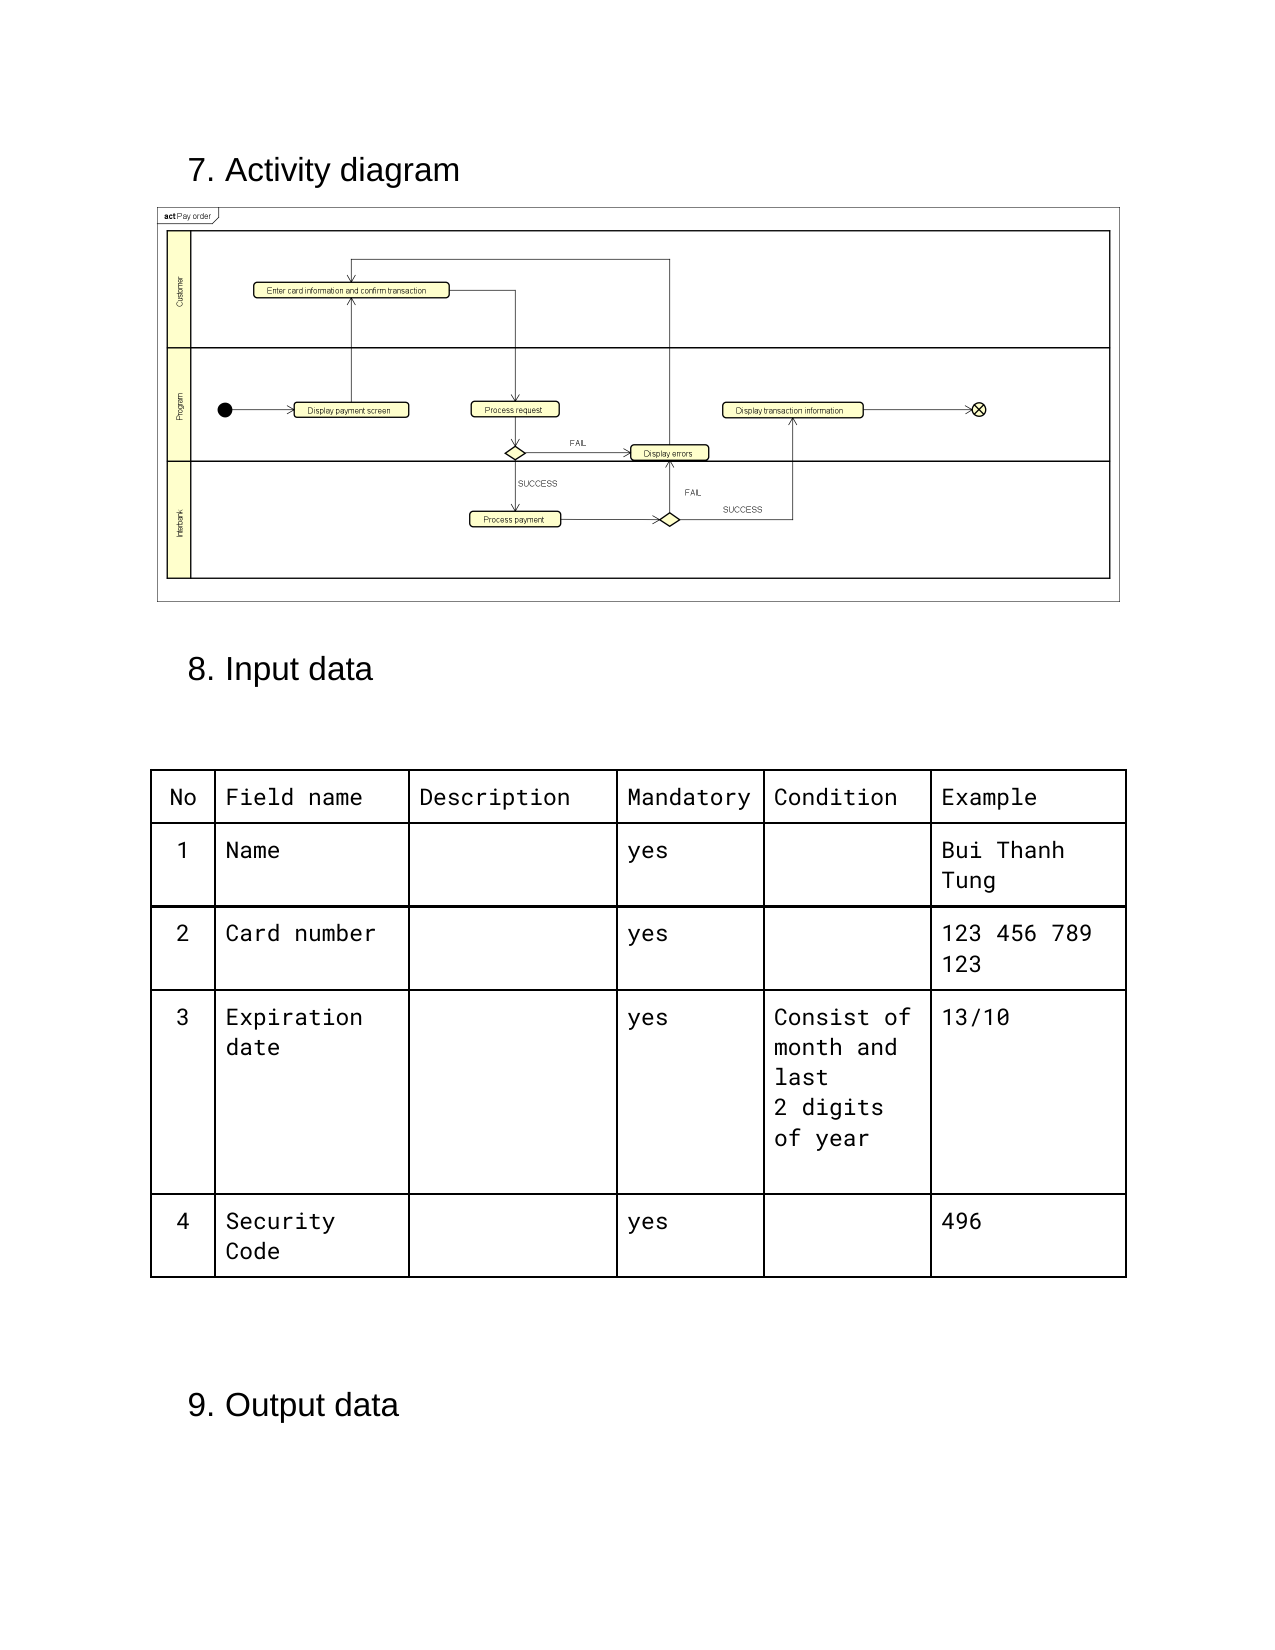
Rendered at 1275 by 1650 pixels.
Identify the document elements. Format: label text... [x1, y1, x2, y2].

table_cell yes [618, 908, 763, 989]
table_cell yes [618, 824, 763, 905]
table_cell Card number [216, 908, 408, 989]
table_cell [410, 991, 616, 1193]
table_cell 2 [152, 908, 214, 989]
table_header No [152, 771, 214, 822]
table_header Field name [216, 771, 408, 822]
table_cell Name [216, 824, 408, 905]
table_cell Security Code [216, 1195, 408, 1276]
table_cell 3 [152, 991, 214, 1193]
table_cell 496 [932, 1195, 1125, 1276]
table_cell [410, 824, 616, 905]
table_cell 1 [152, 824, 214, 905]
table_cell yes [618, 1195, 763, 1276]
table_cell Consist of month and last 2 digits of year [765, 991, 930, 1193]
subtitle Output data [187, 1385, 1125, 1423]
table_cell 4 [152, 1195, 214, 1276]
table_cell 123 456 789 123 [932, 908, 1125, 989]
table_cell [765, 908, 930, 989]
table_cell Expiration date [216, 991, 408, 1193]
table_cell [765, 824, 930, 905]
table_cell Bui Thanh Tung [932, 824, 1125, 905]
table_header Condition [765, 771, 930, 822]
picture [150, 201, 1125, 608]
subtitle Input data [187, 648, 1125, 687]
table_cell yes [618, 991, 763, 1193]
table_cell [410, 908, 616, 989]
table_cell [765, 1195, 930, 1276]
table_cell [410, 1195, 616, 1276]
subtitle Activity diagram [187, 150, 1125, 188]
table_header Mandatory [618, 771, 763, 822]
table_header Example [932, 771, 1125, 822]
table_cell 13/10 [932, 991, 1125, 1193]
table_header Description [410, 771, 616, 822]
